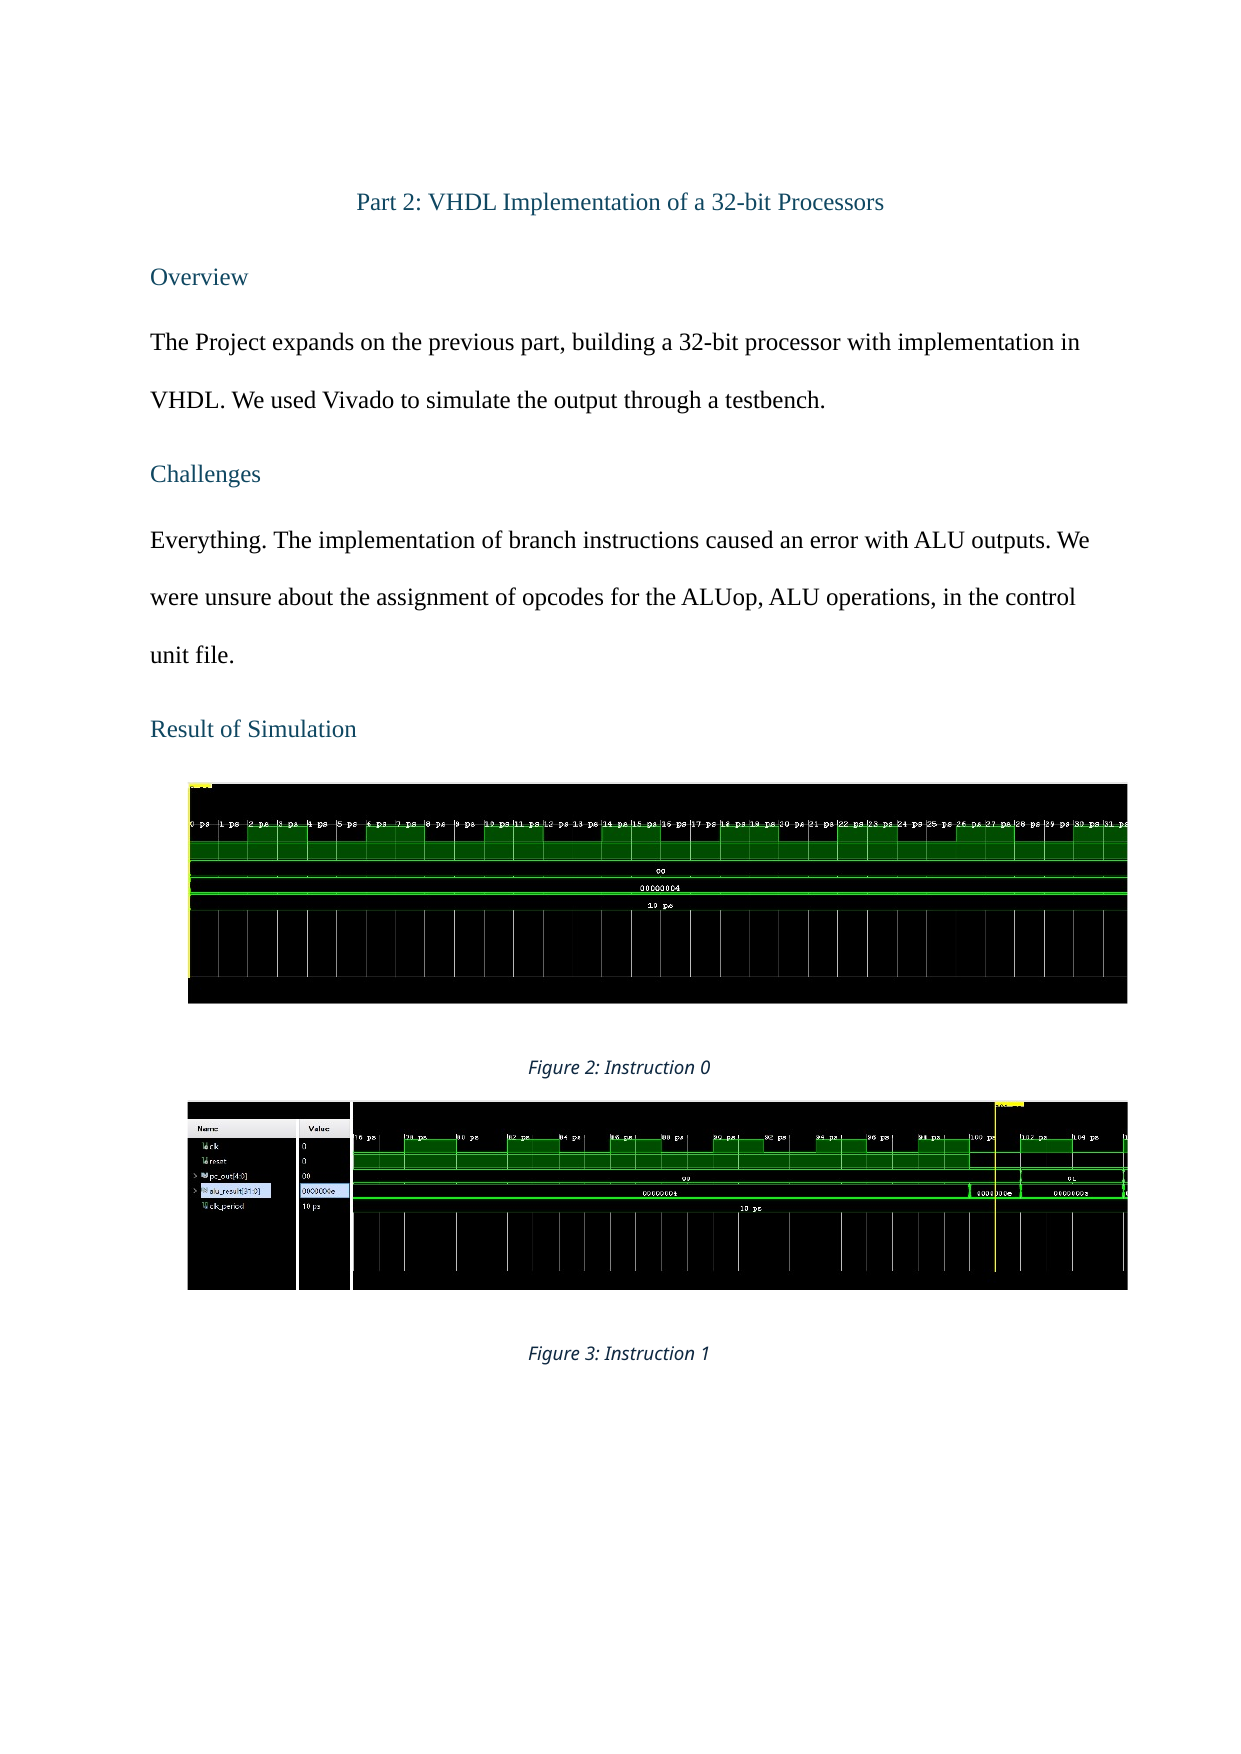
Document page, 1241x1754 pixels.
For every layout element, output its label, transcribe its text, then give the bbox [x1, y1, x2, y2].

subtitle Overview [150, 262, 1090, 290]
subtitle Challenges [150, 459, 1090, 488]
subtitle Result of Simulation [150, 714, 1090, 743]
text The Project expands on the previous part, building a 32-bit processor with implementation in VHDL. We used Vivado to simulate the output through a testbench. [150, 327, 1090, 414]
picture [187, 780, 1128, 1004]
text Figure 3: Instruction 1 [150, 1340, 1090, 1366]
subtitle Part 2: VHDL Implementation of a 32-bit Processors [150, 187, 1090, 216]
text Everything. The implementation of branch instructions caused an error with ALU outputs. We were unsure about the assignment of opcodes for the ALUop, ALU operations, in the control unit file. [150, 525, 1090, 669]
picture [187, 1100, 1128, 1290]
text Figure 2: Instruction 0 [150, 1054, 1090, 1080]
